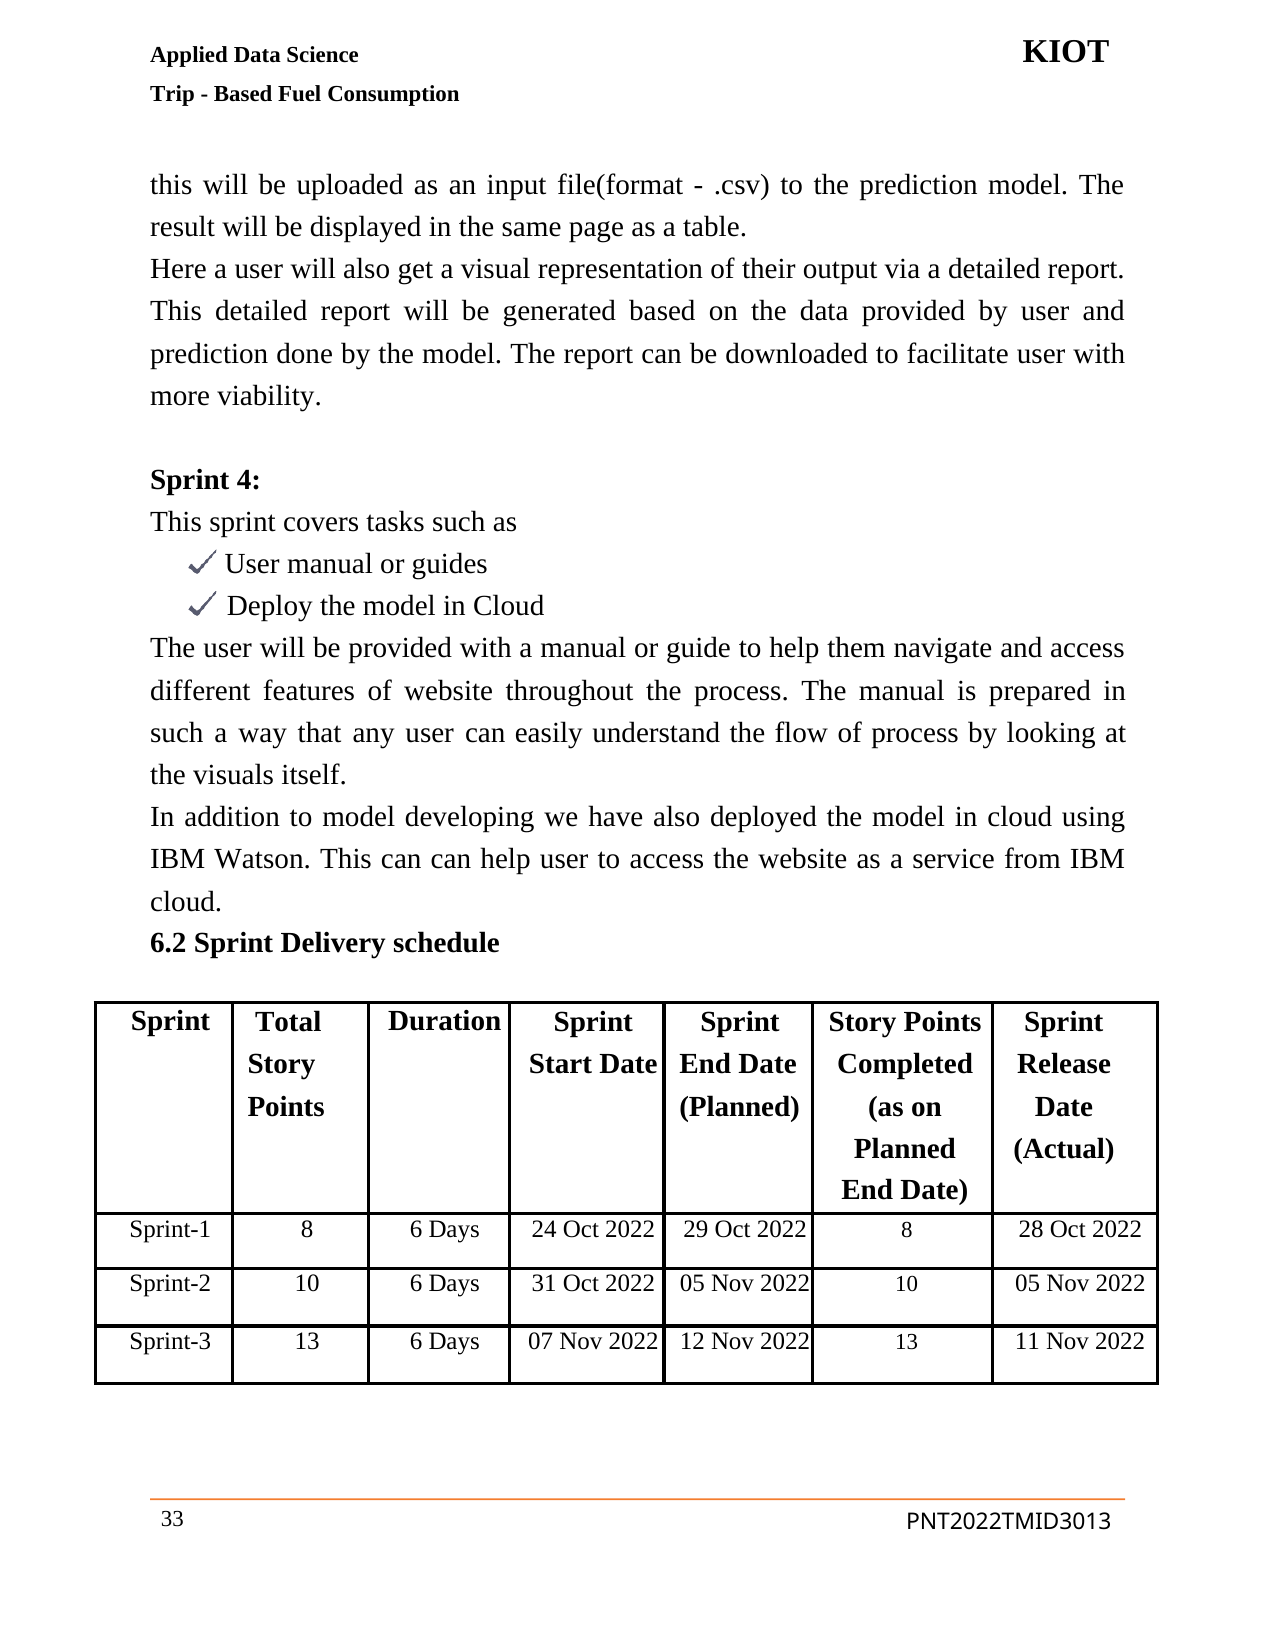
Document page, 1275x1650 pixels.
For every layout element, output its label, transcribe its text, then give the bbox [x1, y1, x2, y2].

table_cell 13 [234, 1328, 367, 1382]
table_cell 11 Nov 2022 [994, 1328, 1156, 1382]
table_cell 05 Nov 2022 [666, 1270, 811, 1324]
table_cell 10 [234, 1270, 367, 1324]
table_header Duration [370, 1004, 508, 1212]
table_cell 8 [234, 1215, 367, 1267]
table_cell 6 Days [370, 1270, 508, 1324]
table_cell 07 Nov 2022 [511, 1328, 662, 1382]
table_cell Sprint-2 [97, 1270, 231, 1324]
table_cell 29 Oct 2022 [666, 1215, 811, 1267]
table_header Sprint Start Date [511, 1004, 662, 1212]
table_cell Sprint-3 [97, 1328, 231, 1382]
text This sprint covers tasks such as User manual or guides [150, 504, 517, 580]
table_cell 10 [814, 1270, 991, 1324]
table_cell 24 Oct 2022 [511, 1215, 662, 1267]
table_header Sprint Release Date (Actual) [994, 1004, 1156, 1212]
table_cell 31 Oct 2022 [511, 1270, 662, 1324]
text this will be uploaded as an input file(format - .csv) to the prediction model. The result will be displayed in the same page as a table. [150, 167, 1126, 243]
subtitle Sprint 4: [150, 462, 1223, 496]
table_header Sprint [97, 1004, 231, 1212]
table_header Story Points Completed (as on Planned End Date) [814, 1004, 991, 1212]
text Deploy the model in Cloud [188, 588, 1223, 622]
picture [188, 591, 217, 616]
text In addition to model developing we have also deployed the model in cloud using IBM Watson. This can can help user to access the website as a service from IBM cloud. [150, 799, 1126, 917]
table_cell 8 [814, 1215, 991, 1267]
table_header Total Story Points [234, 1004, 367, 1212]
table_cell Sprint-1 [97, 1215, 231, 1267]
text Here a user will also get a visual representation of their output via a detailed report. This detailed report will be generated based on the data provided by user and prediction done by the model. The report can be downloaded to facilitate user with more viability. [150, 251, 1126, 411]
table_cell 13 [814, 1328, 991, 1382]
table_cell 6 Days [370, 1328, 508, 1382]
table_cell 28 Oct 2022 [994, 1215, 1156, 1267]
table_cell 6 Days [370, 1215, 508, 1267]
table_cell 05 Nov 2022 [994, 1270, 1156, 1324]
picture [188, 549, 217, 574]
table_header Sprint End Date (Planned) [666, 1004, 811, 1212]
text The user will be provided with a manual or guide to help them navigate and access different features of website throughout the process. The manual is prepared in such a way that any user can easily understand the flow of process by looking at the visuals itself. [150, 631, 1126, 791]
table_cell 12 Nov 2022 [666, 1328, 811, 1382]
subtitle Sprint Delivery schedule [150, 926, 1223, 959]
